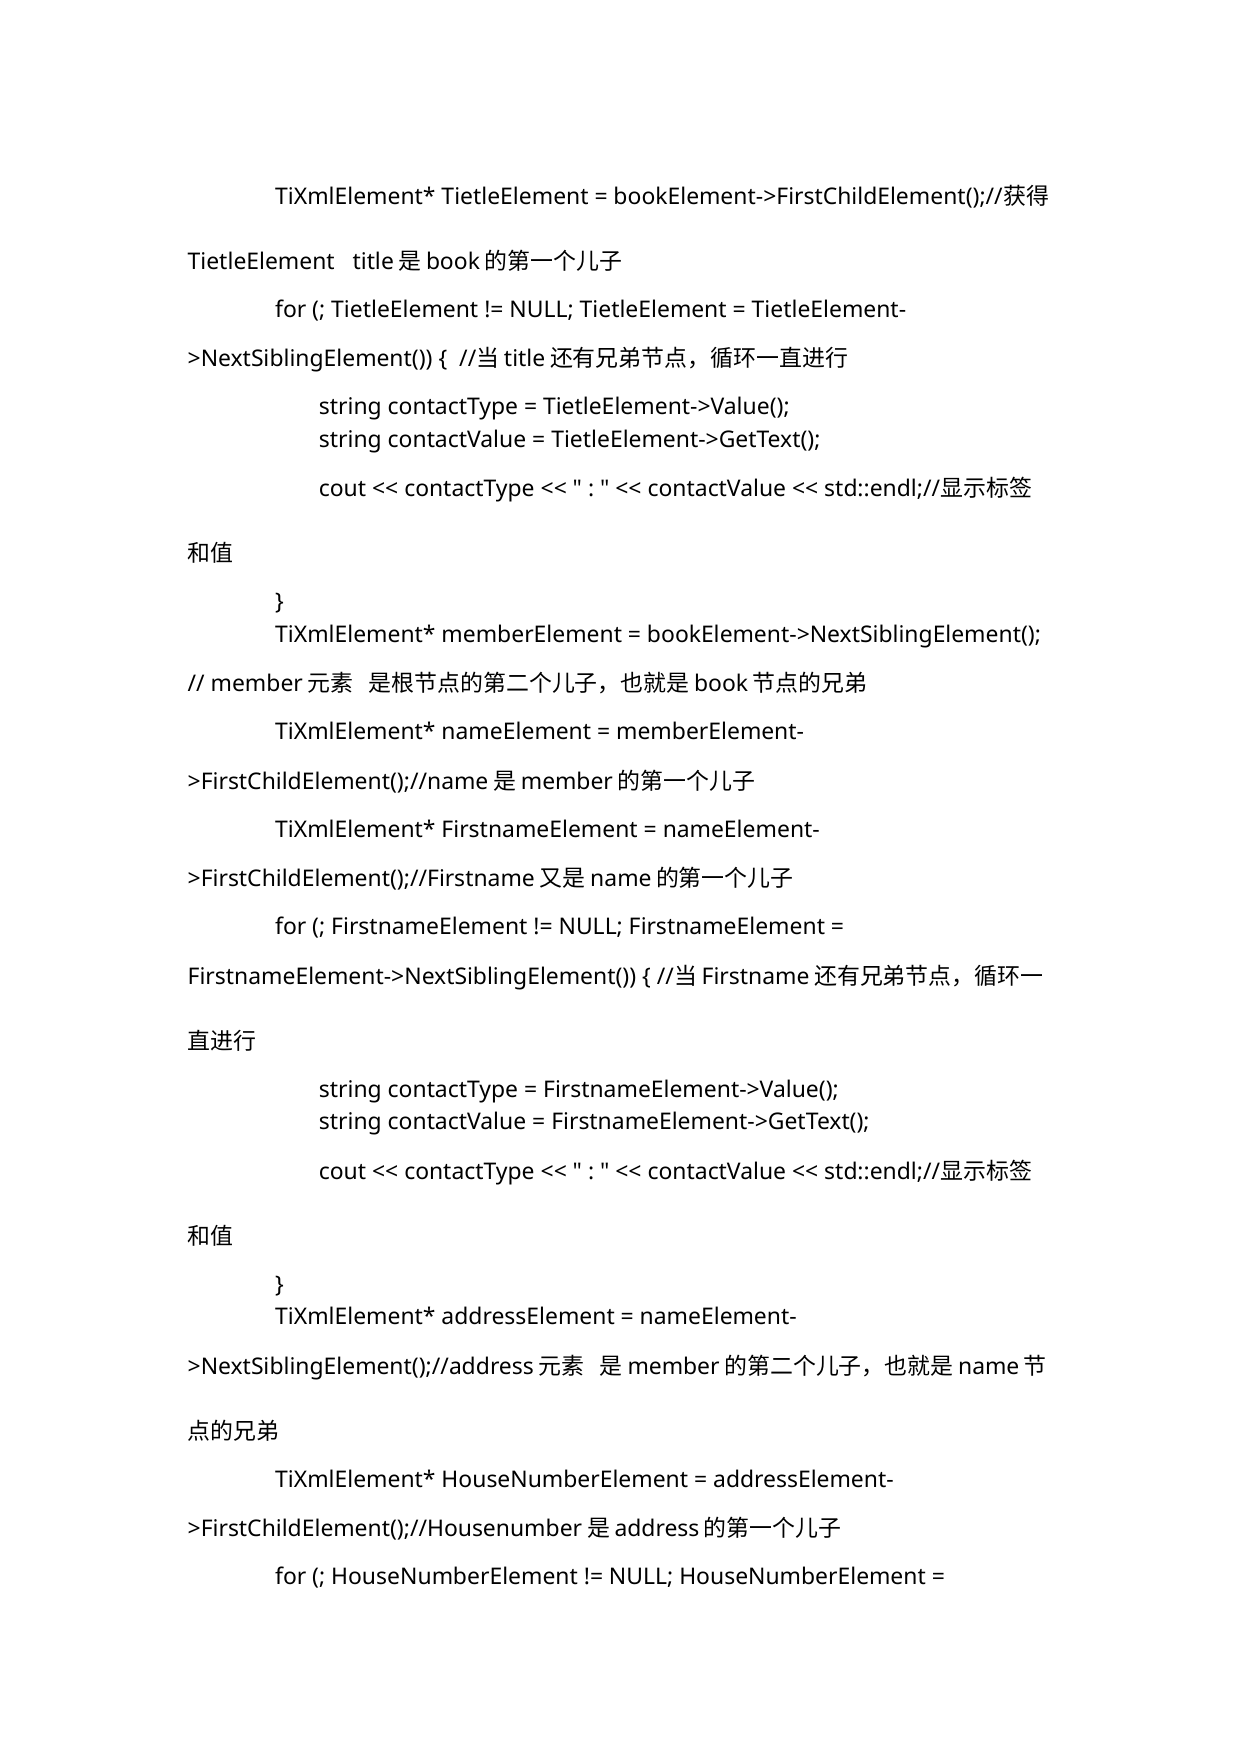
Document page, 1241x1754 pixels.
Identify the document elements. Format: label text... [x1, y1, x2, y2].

text TiXmlElement* nameElement = memberElement->FirstChildElement();//name是member的第一个儿子 [187, 714, 1053, 812]
text string contactType = FirstnameElement->Value(); [187, 1072, 1053, 1104]
text TiXmlElement* TietleElement = bookElement->FirstChildElement();//获得TietleElement title是book的第一个儿子 [187, 162, 1053, 292]
text string contactValue = FirstnameElement->GetText(); [187, 1104, 1053, 1137]
text } [187, 1267, 1053, 1299]
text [187, 1559, 1053, 1592]
text for (; TietleElement != NULL; TietleElement = TietleElement->NextSiblingElement()) { //当title还有兄弟节点，循环一直进行 [187, 292, 1053, 389]
text TiXmlElement* HouseNumberElement = addressElement->FirstChildElement();//Housenumber是address的第一个儿子 [187, 1462, 1053, 1559]
text TiXmlElement* FirstnameElement = nameElement->FirstChildElement();//Firstname又是name的第一个儿子 [187, 812, 1053, 909]
text TiXmlElement* memberElement = bookElement->NextSiblingElement(); // member元素 是根节点的第二个儿子，也就是book节点的兄弟 [187, 617, 1053, 714]
text cout << contactType << " : " << contactValue << std::endl;//显示标签和值 [187, 1137, 1053, 1267]
text TiXmlElement* addressElement = nameElement->NextSiblingElement();//address元素 是member的第二个儿子，也就是name节点的兄弟 [187, 1299, 1053, 1462]
text string contactType = TietleElement->Value(); [187, 389, 1053, 422]
text } [187, 584, 1053, 617]
text for (; FirstnameElement != NULL; FirstnameElement = FirstnameElement->NextSiblingElement()) { //当Firstname还有兄弟节点，循环一直进行 [187, 909, 1053, 1072]
text string contactValue = TietleElement->GetText(); [187, 422, 1053, 454]
text cout << contactType << " : " << contactValue << std::endl;//显示标签和值 [187, 454, 1053, 584]
